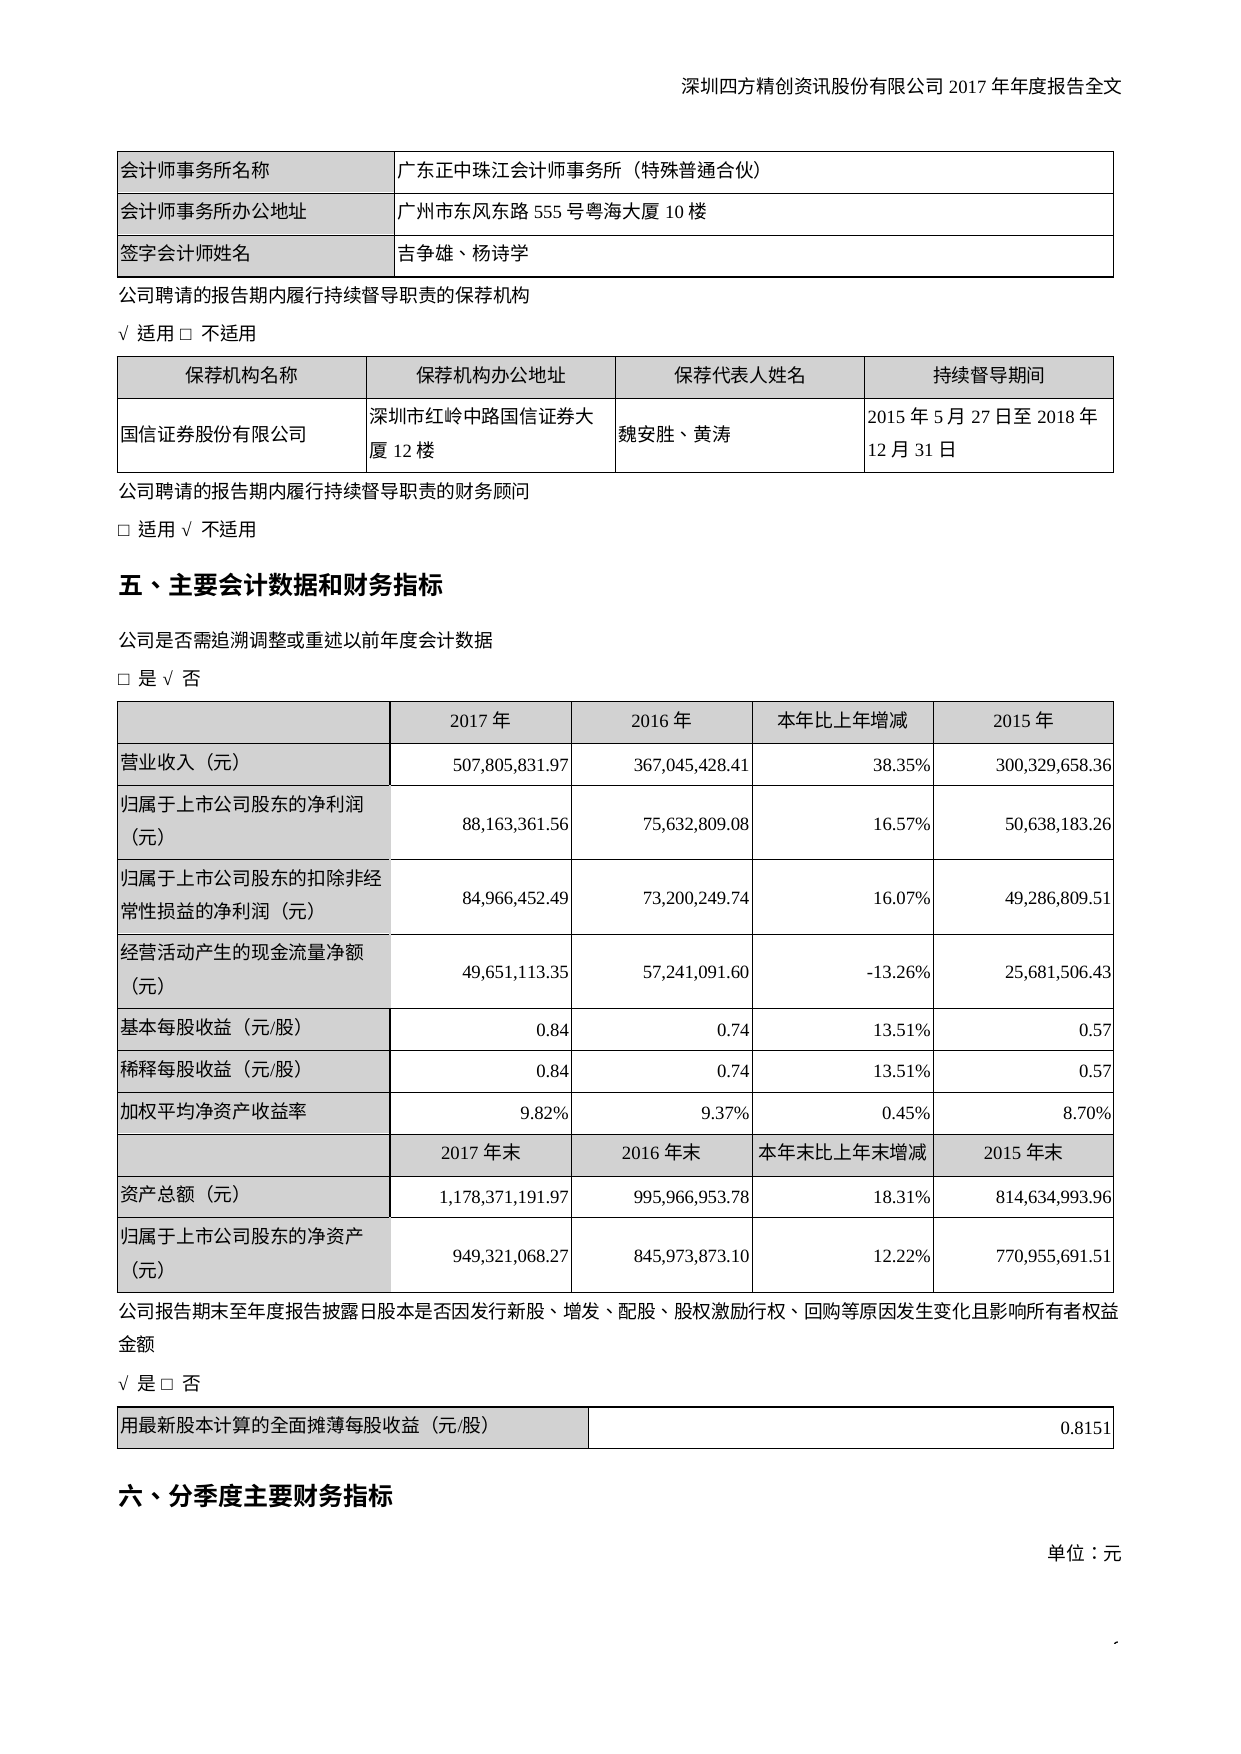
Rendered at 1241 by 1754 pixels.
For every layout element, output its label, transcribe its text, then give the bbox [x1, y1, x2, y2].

table_cell 稀释每股收益（元/股） [118, 1051, 389, 1092]
table_header 会计师事务所名称 [118, 152, 394, 192]
table_cell 16.57% [753, 786, 933, 859]
table_cell 9.37% [572, 1093, 752, 1133]
table_cell 25,681,506.43 [934, 935, 1113, 1008]
table_cell 2016 年末 [572, 1135, 752, 1176]
table_cell 0.45% [753, 1093, 933, 1133]
table_cell 归属于上市公司股东的扣除非经 常性损益的净利润（元） [118, 860, 389, 933]
text √ 是 □ 否 [118, 1371, 1138, 1396]
table_cell 0.57 [934, 1051, 1113, 1092]
table_cell 归属于上市公司股东的净资产 （元） [118, 1218, 389, 1292]
table_cell 0.74 [572, 1051, 752, 1092]
text √ 适用 □ 不适用 [118, 320, 1138, 346]
text 单位：元 [102, 1540, 1122, 1566]
table_cell 73,200,249.74 [572, 860, 752, 933]
subtitle 五、主要会计数据和财务指标 [118, 567, 1138, 601]
table_cell 0.57 [934, 1009, 1113, 1050]
text 公司是否需追溯调整或重述以前年度会计数据 [118, 628, 1138, 653]
table_cell 38.35% [753, 744, 933, 785]
table_cell 经营活动产生的现金流量净额 （元） [118, 935, 389, 1008]
table_cell 签字会计师姓名 [118, 236, 394, 276]
table_cell 0.84 [391, 1051, 571, 1092]
table_cell 57,241,091.60 [572, 935, 752, 1008]
table_cell 75,632,809.08 [572, 786, 752, 859]
table_cell 2015 年末 [934, 1135, 1113, 1176]
table_header 2015 年 [934, 702, 1113, 743]
table_cell 0.84 [391, 1009, 571, 1050]
table_cell 84,966,452.49 [391, 860, 571, 933]
table_cell 9.82% [391, 1093, 571, 1133]
table_header 2017 年 [391, 702, 571, 743]
table_header 广东正中珠江会计师事务所（特殊普通合伙） [395, 152, 1113, 192]
text 公司报告期末至年度报告披露日股本是否因发行新股、增发、配股、股权激励行权、回购等原因发生变化且影响所有者权益 金额 [118, 1298, 1138, 1357]
table_cell 2017 年末 [391, 1135, 571, 1176]
table_cell 12.22% [753, 1218, 933, 1292]
table_header 0.8151 [589, 1408, 1113, 1448]
table_cell 13.51% [753, 1009, 933, 1050]
table_cell 16.07% [753, 860, 933, 933]
table_header 持续督导期间 [865, 357, 1113, 398]
table_cell 507,805,831.97 [391, 744, 571, 785]
table_cell 吉争雄、杨诗学 [395, 236, 1113, 276]
text 公司聘请的报告期内履行持续督导职责的财务顾问 [118, 478, 1138, 504]
table_cell 770,955,691.51 [934, 1218, 1113, 1292]
table_header 保荐代表人姓名 [616, 357, 864, 398]
table_cell 88,163,361.56 [391, 786, 571, 859]
table_cell 1,178,371,191.97 [391, 1177, 571, 1217]
table_cell 367,045,428.41 [572, 744, 752, 785]
text □ 是 √ 否 [118, 665, 1138, 691]
table_cell 49,651,113.35 [391, 935, 571, 1008]
table_cell 8.70% [934, 1093, 1113, 1133]
table_header 保荐机构名称 [118, 357, 366, 398]
subtitle 六、分季度主要财务指标 [118, 1475, 1138, 1513]
table_cell 814,634,993.96 [934, 1177, 1113, 1217]
table_header 保荐机构办公地址 [367, 357, 615, 398]
table_cell 13.51% [753, 1051, 933, 1092]
table_cell 广州市东风东路 555 号粤海大厦 10 楼 [395, 194, 1113, 234]
table_cell 基本每股收益（元/股） [118, 1009, 389, 1050]
table_header 用最新股本计算的全面摊薄每股收益（元/股） [118, 1408, 588, 1448]
table_cell 300,329,658.36 [934, 744, 1113, 785]
table_header 2016 年 [572, 702, 752, 743]
text 公司聘请的报告期内履行持续督导职责的保荐机构 [118, 283, 1138, 308]
table_header 本年比上年增减 [753, 702, 933, 743]
table_header [118, 702, 389, 743]
table_cell 深圳市红岭中路国信证券大 厦 12 楼 [367, 399, 615, 472]
table_cell 845,973,873.10 [572, 1218, 752, 1292]
table_cell 归属于上市公司股东的净利润 （元） [118, 786, 389, 859]
table_cell 0.74 [572, 1009, 752, 1050]
table_cell 资产总额（元） [118, 1177, 389, 1217]
table_cell 加权平均净资产收益率 [118, 1093, 389, 1133]
table_cell 魏安胜、黄涛 [616, 399, 864, 472]
table_cell 49,286,809.51 [934, 860, 1113, 933]
table_cell -13.26% [753, 935, 933, 1008]
table_cell 营业收入（元） [118, 744, 389, 785]
table_cell 会计师事务所办公地址 [118, 194, 394, 234]
table_cell 50,638,183.26 [934, 786, 1113, 859]
table_cell 995,966,953.78 [572, 1177, 752, 1217]
table_cell 2015 年 5 月 27 日至 2018 年 12 月 31 日 [865, 399, 1113, 472]
table_cell 国信证券股份有限公司 [118, 399, 366, 472]
table_cell 18.31% [753, 1177, 933, 1217]
table_cell 949,321,068.27 [391, 1218, 571, 1292]
table_cell [118, 1135, 389, 1176]
table_cell 本年末比上年末增减 [753, 1135, 933, 1176]
text □ 适用 √ 不适用 [118, 516, 1138, 541]
